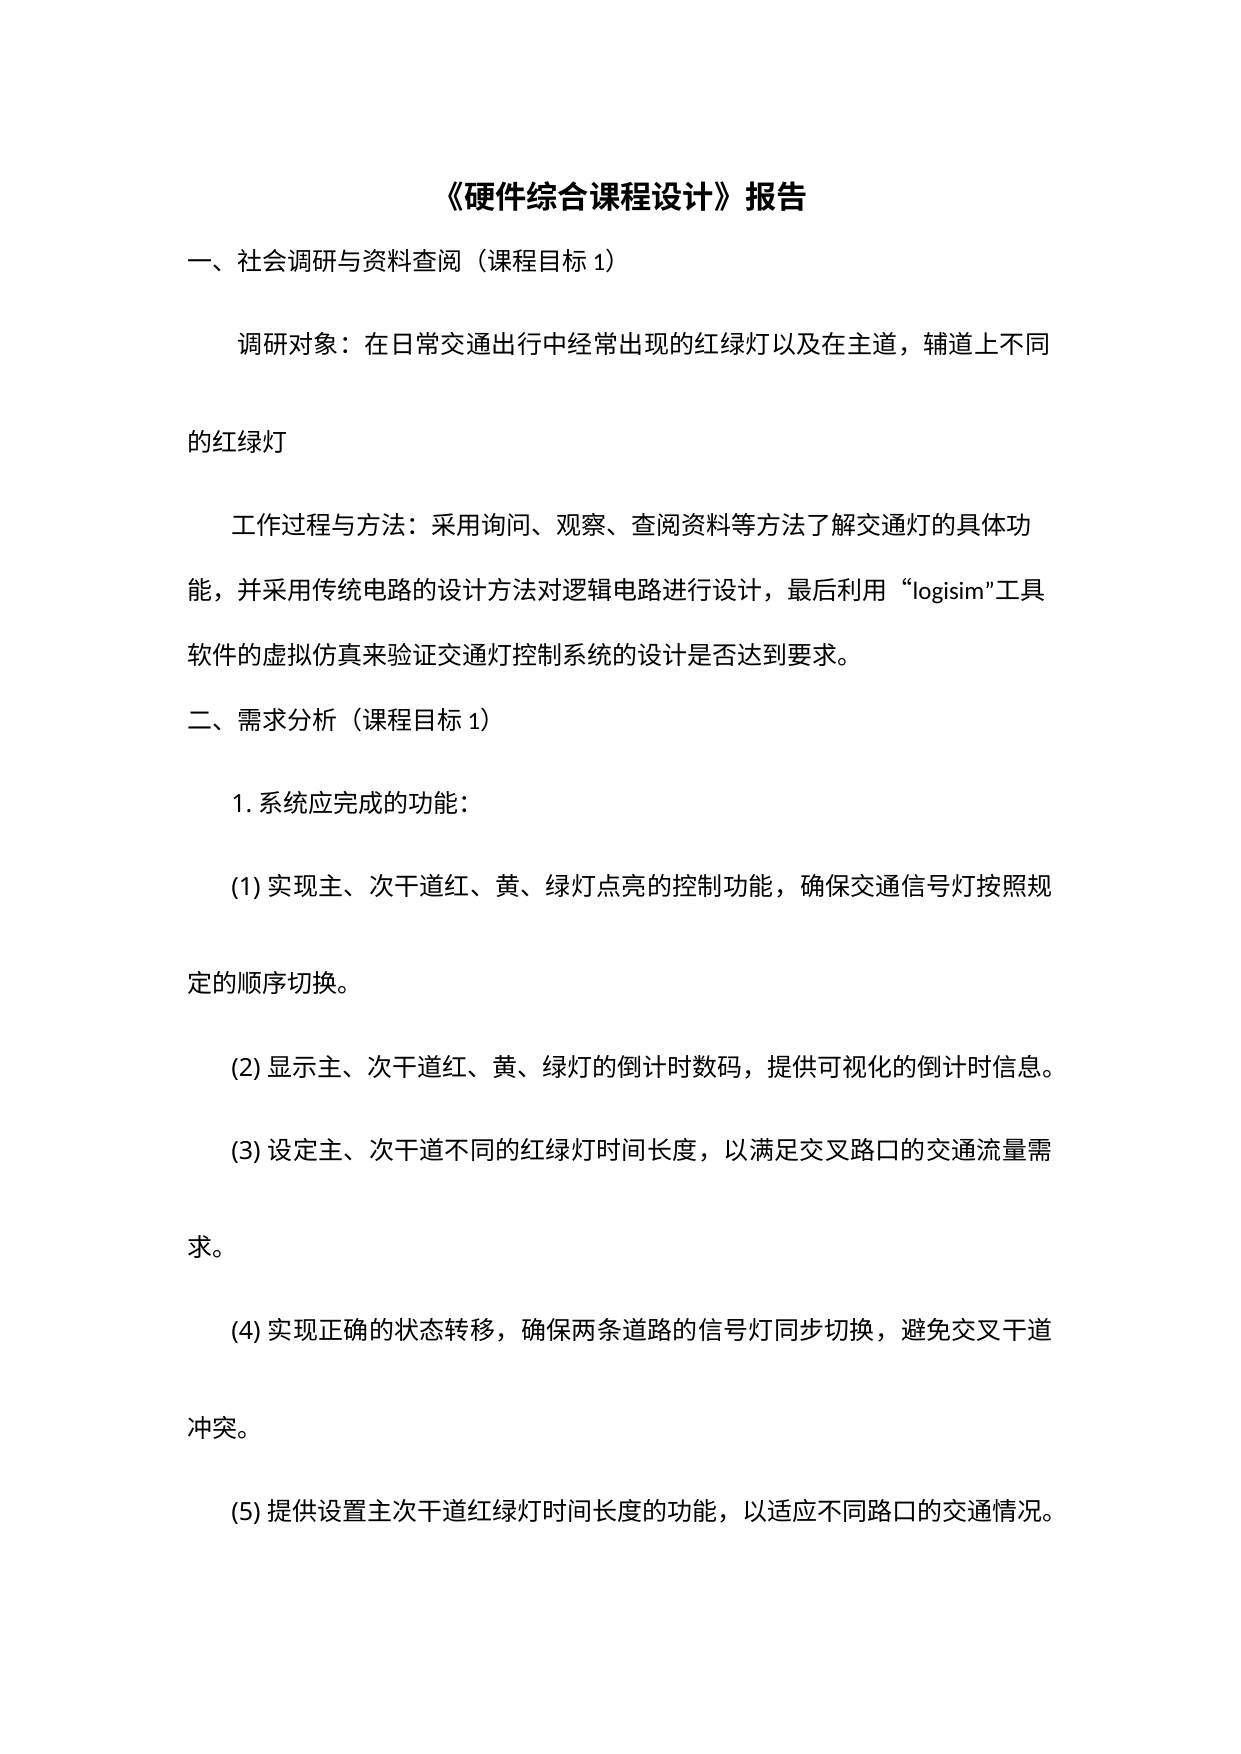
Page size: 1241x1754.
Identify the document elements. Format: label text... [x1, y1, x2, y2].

text 一、社会调研与资料查阅（课程目标1） [187, 227, 1053, 292]
text (1) 实现主、次干道红、黄、绿灯点亮的控制功能，确保交通信号灯按照规定的顺序切换。 [187, 852, 1053, 1014]
text 《硬件综合课程设计》报告 [187, 162, 1053, 227]
text 1. 系统应完成的功能： [187, 769, 1053, 834]
text (3) 设定主、次干道不同的红绿灯时间长度，以满足交叉路口的交通流量需求。 [187, 1116, 1053, 1278]
text (4) 实现正确的状态转移，确保两条道路的信号灯同步切换，避免交叉干道冲突。 [187, 1296, 1053, 1459]
text 调研对象：在日常交通出行中经常出现的红绿灯以及在主道，辅道上不同的红绿灯 [187, 310, 1053, 473]
text (5) 提供设置主次干道红绿灯时间长度的功能，以适应不同路口的交通情况。 [187, 1477, 1053, 1542]
text 工作过程与方法：采用询问、观察、查阅资料等方法了解交通灯的具体功能，并采用传统电路的设计方法对逻辑电路进行设计，最后利用“logisim”工具软件的虚拟仿真来验证交通灯控制系统的设计是否达到要求。 [187, 491, 1053, 686]
text (2) 显示主、次干道红、黄、绿灯的倒计时数码，提供可视化的倒计时信息。 [187, 1033, 1053, 1098]
text 二、需求分析（课程目标1） [187, 686, 1053, 751]
